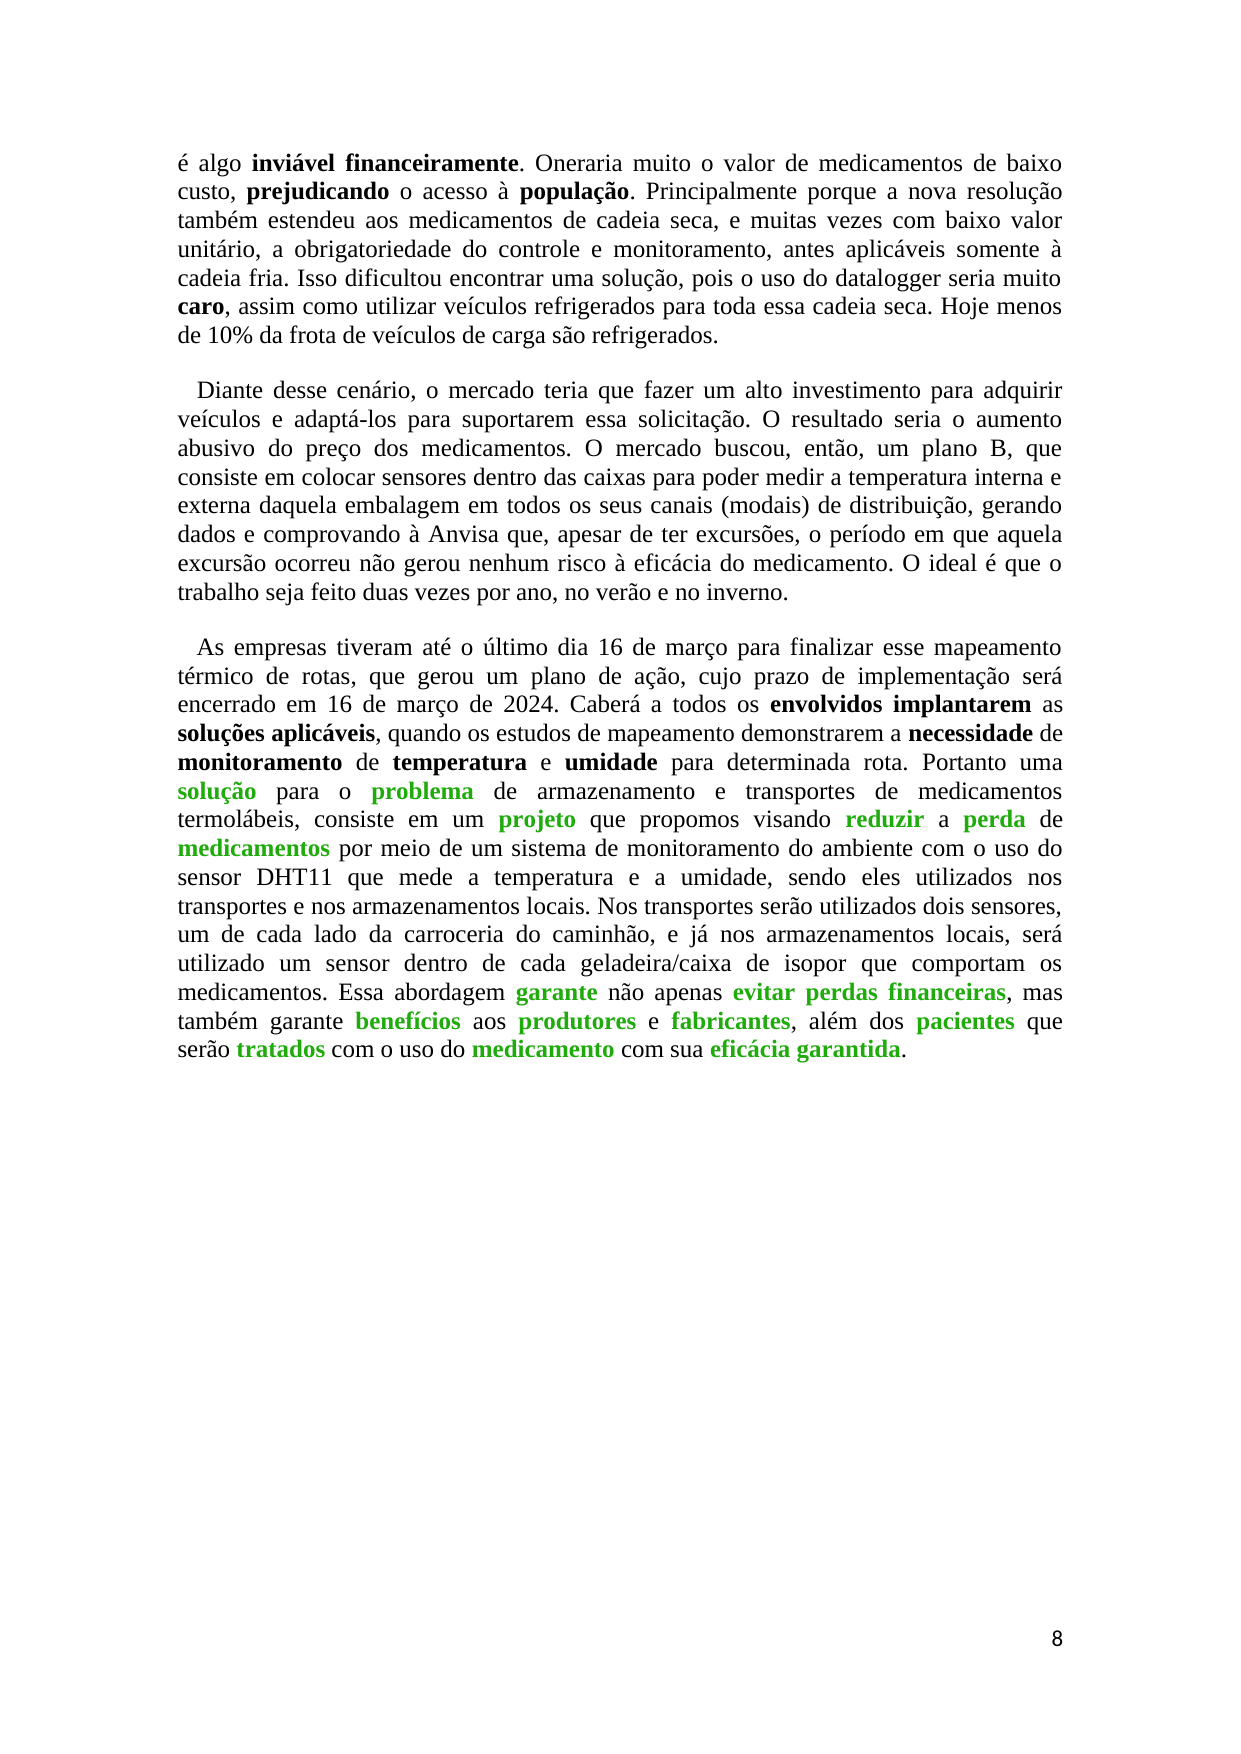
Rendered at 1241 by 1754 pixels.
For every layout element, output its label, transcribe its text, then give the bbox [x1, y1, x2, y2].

text As empresas tiveram até o último dia 16 de março para finalizar esse mapeamento térmico de rotas, que gerou um plano de ação, cujo prazo de implementação será encerrado em 16 de março de 2024. Caberá a todos os envolvidos implantarem as soluções aplicáveis, quando os estudos de mapeamento demonstrarem a necessidade de monitoramento de temperatura e umidade para determinada rota. Portanto uma solução para o problema de armazenamento e transportes de medicamentos termolábeis, consiste em um projeto que propomos visando reduzir a perda de medicamentos por meio de um sistema de monitoramento do ambiente com o uso do sensor DHT11 que mede a temperatura e a umidade, sendo eles utilizados nos transportes e nos armazenamentos locais. Nos transportes serão utilizados dois sensores, um de cada lado da carroceria do caminhão, e já nos armazenamentos locais, será utilizado um sensor dentro de cada geladeira/caixa de isopor que comportam os medicamentos. Essa abordagem garante não apenas evitar perdas financeiras, mas também garante benefícios aos produtores e fabricantes, além dos pacientes que serão tratados com o uso do medicamento com sua eficácia garantida. [177, 632, 1063, 1063]
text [177, 148, 1063, 349]
text Diante desse cenário, o mercado teria que fazer um alto investimento para adquirir veículos e adaptá-los para suportarem essa solicitação. O resultado seria o aumento abusivo do preço dos medicamentos. O mercado buscou, então, um plano B, que consiste em colocar sensores dentro das caixas para poder medir a temperatura interna e externa daquela embalagem em todos os seus canais (modais) de distribuição, gerando dados e comprovando à Anvisa que, apesar de ter excursões, o período em que aquela excursão ocorreu não gerou nenhum risco à eficácia do medicamento. O ideal é que o trabalho seja feito duas vezes por ano, no verão e no inverno. [177, 375, 1063, 605]
